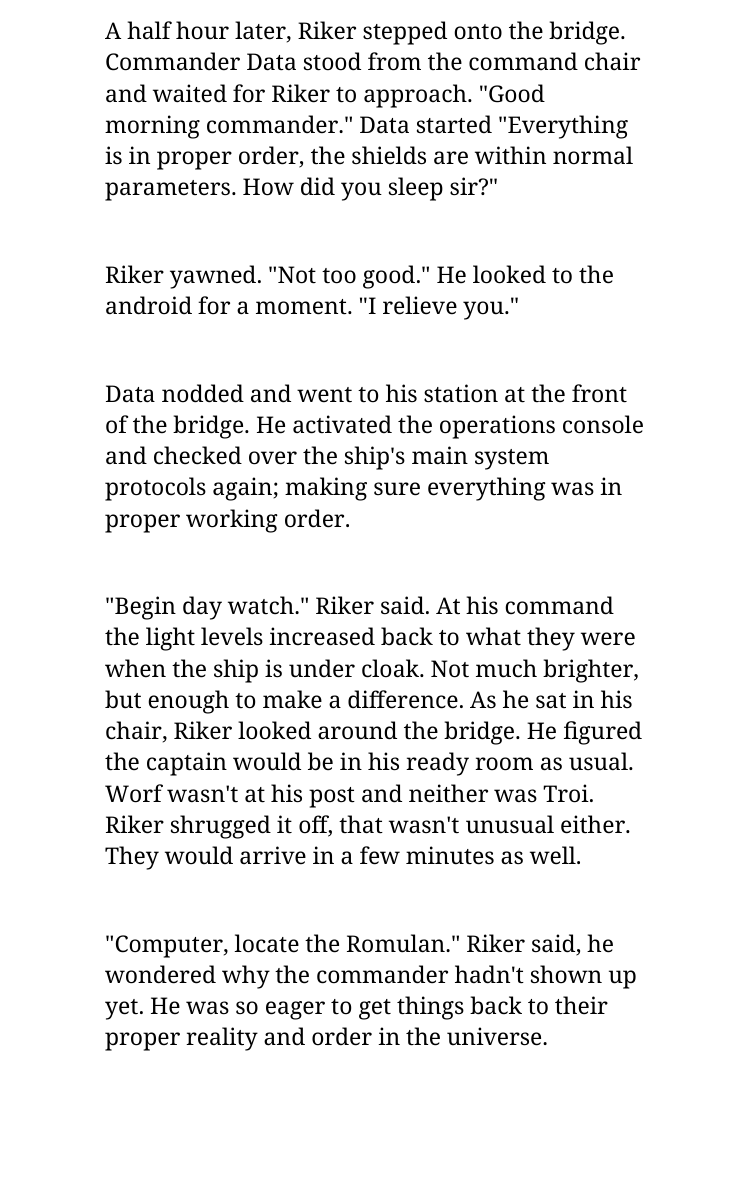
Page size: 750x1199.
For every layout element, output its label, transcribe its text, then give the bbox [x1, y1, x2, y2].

text "Computer, locate the Romulan." Riker said, he wondered why the commander hadn't shown up yet. He was so eager to get things back to their proper reality and order in the universe. [105, 927, 645, 1052]
text A half hour later, Riker stepped onto the bridge. Commander Data stood from the command chair and waited for Riker to approach. "Good morning commander." Data started "Everything is in proper order, the shields are within normal parameters. How did you sleep sir?" [105, 15, 645, 202]
text Riker yawned. "Not too good." He looked to the android for a moment. "I relieve you." [105, 259, 645, 321]
text Data nodded and went to his station at the front of the bridge. He activated the operations console and checked over the ship's main system protocols again; making sure everything was in proper working order. [105, 377, 645, 534]
text "Begin day watch." Riker said. At his command the light levels increased back to what they were when the ship is under cloak. Not much brighter, but enough to make a difference. As he sat in his chair, Riker looked around the bridge. He figured the captain would be in his ready room as usual. Worf wasn't at his post and neither was Troi. Riker shrugged it off, that wasn't unusual either. They would arrive in a few minutes as well. [105, 590, 645, 871]
